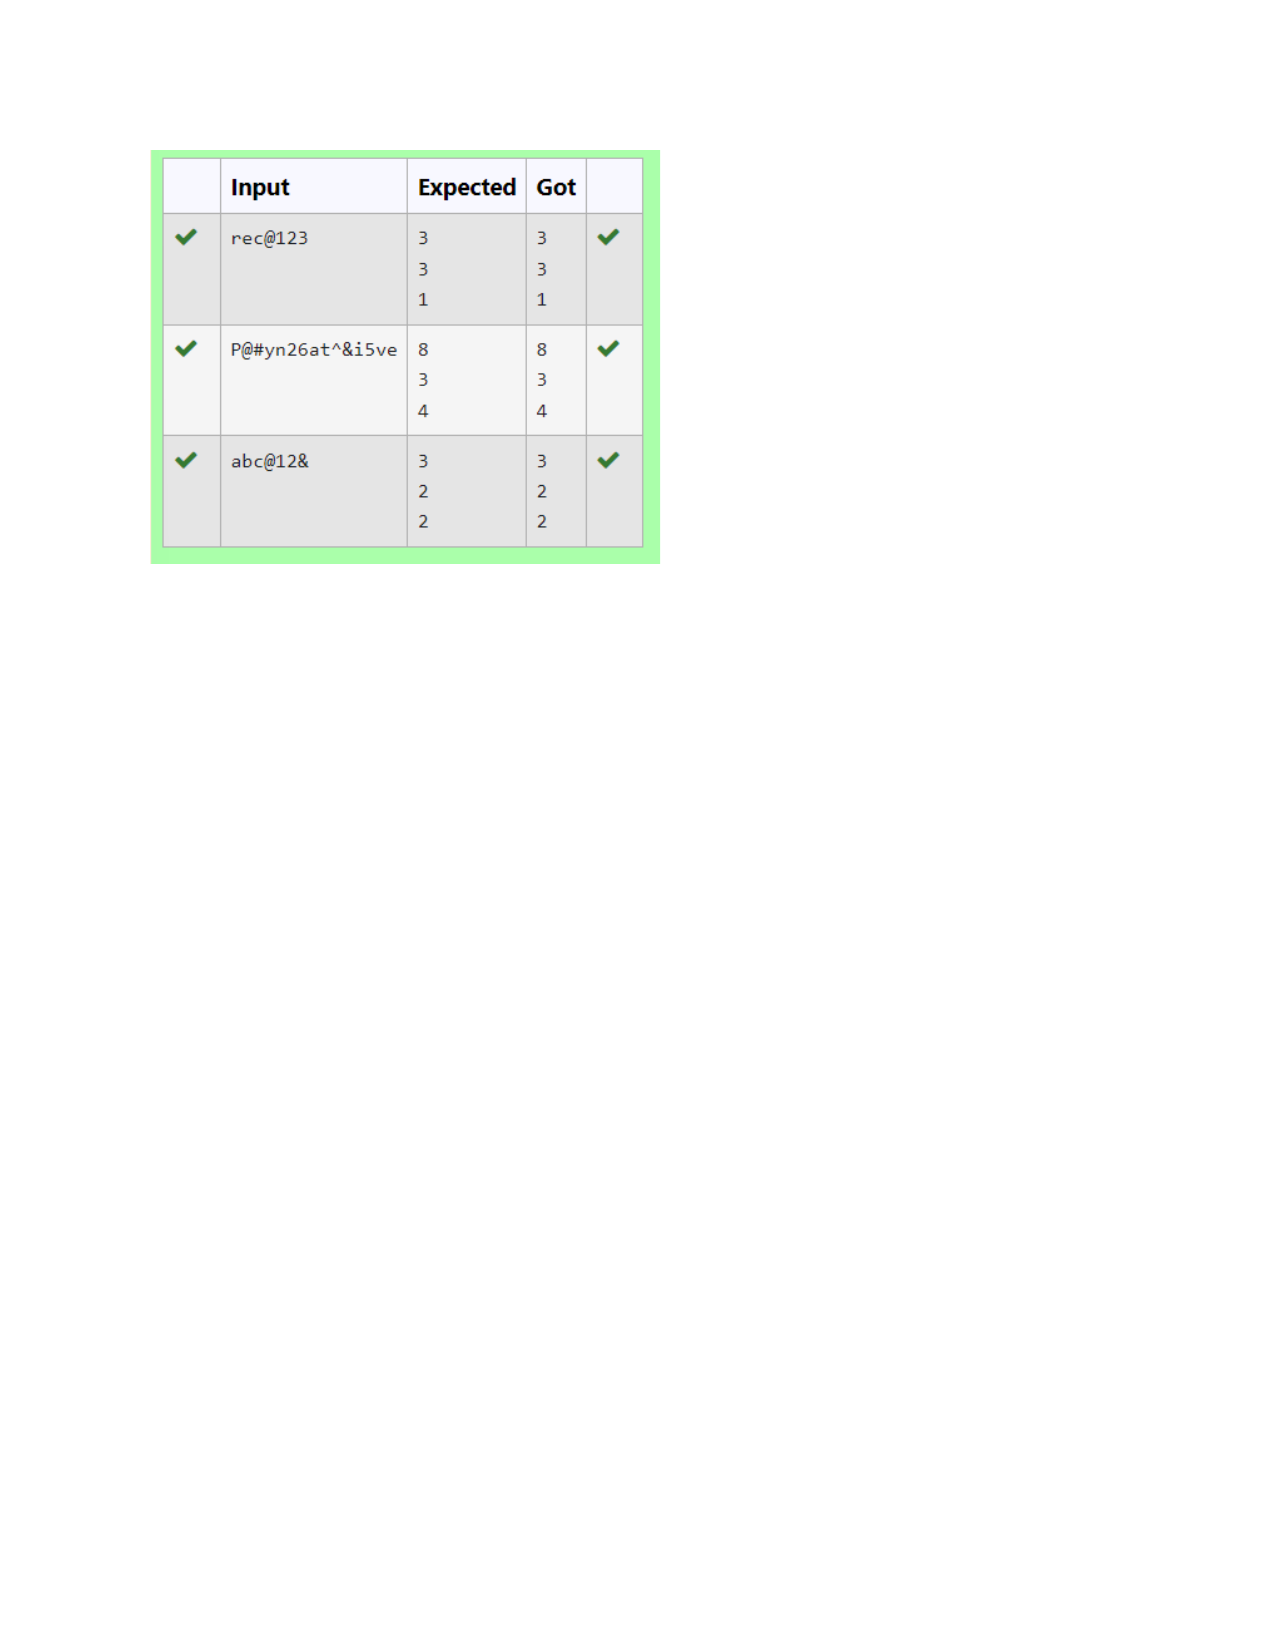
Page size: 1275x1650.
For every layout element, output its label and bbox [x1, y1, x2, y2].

picture [150, 150, 661, 564]
